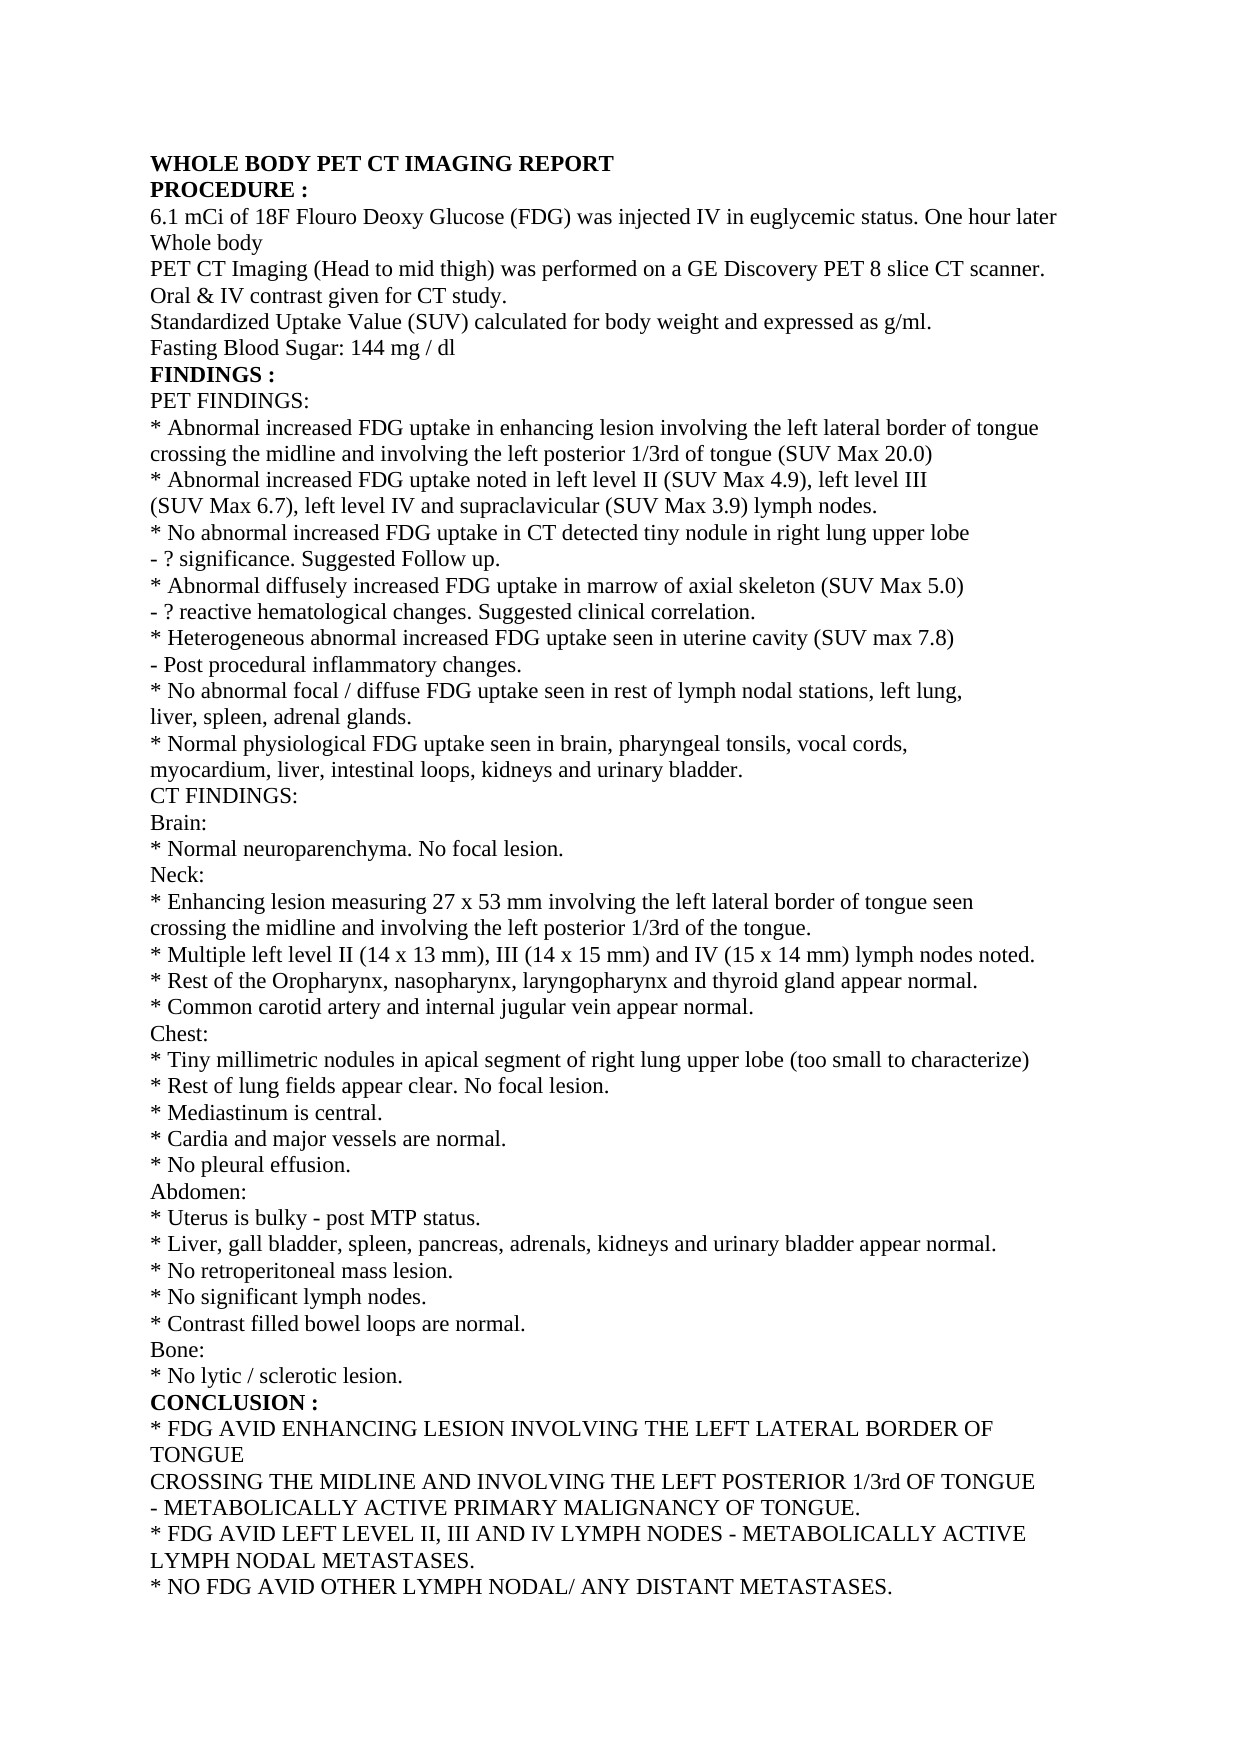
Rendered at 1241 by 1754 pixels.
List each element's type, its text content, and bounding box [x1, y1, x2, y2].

text 6.1 mCi of 18F Flouro Deoxy Glucose (FDG) was injected IV in euglycemic status. One hour later Whole body [150, 203, 1090, 255]
text crossing the midline and involving the left posterior 1/3rd of the tongue. [150, 914, 1090, 941]
text * Rest of lung fields appear clear. No focal lesion. [150, 1072, 1090, 1099]
text * Abnormal diffusely increased FDG uptake in marrow of axial skeleton (SUV Max 5.0) [150, 572, 1090, 598]
text crossing the midline and involving the left posterior 1/3rd of tongue (SUV Max 20.0) [150, 440, 1090, 466]
text * Tiny millimetric nodules in apical segment of right lung upper lobe (too small to characterize) [150, 1046, 1090, 1072]
text Abdomen: [150, 1178, 1090, 1204]
text * FDG AVID LEFT LEVEL II, III AND IV LYMPH NODES - METABOLICALLY ACTIVE [150, 1520, 1090, 1547]
text Standardized Uptake Value (SUV) calculated for body weight and expressed as g/ml. [150, 308, 1090, 334]
text Brain: [150, 809, 1090, 835]
text * Uterus is bulky - post MTP status. [150, 1204, 1090, 1231]
text * No pleural effusion. [150, 1151, 1090, 1178]
text * Common carotid artery and internal jugular vein appear normal. [150, 993, 1090, 1020]
text * No abnormal focal / diffuse FDG uptake seen in rest of lymph nodal stations, left lung, [150, 677, 1090, 703]
text * No abnormal increased FDG uptake in CT detected tiny nodule in right lung upper lobe [150, 519, 1090, 545]
text liver, spleen, adrenal glands. [150, 703, 1090, 730]
text * Normal physiological FDG uptake seen in brain, pharyngeal tonsils, vocal cords, [150, 730, 1090, 756]
text WHOLE BODY PET CT IMAGING REPORT [150, 150, 1090, 176]
text * Heterogeneous abnormal increased FDG uptake seen in uterine cavity (SUV max 7.8) [150, 624, 1090, 651]
text * Mediastinum is central. [150, 1099, 1090, 1125]
text myocardium, liver, intestinal loops, kidneys and urinary bladder. [150, 756, 1090, 782]
text CT FINDINGS: [150, 782, 1090, 809]
text - ? significance. Suggested Follow up. [150, 545, 1090, 572]
text * No lytic / sclerotic lesion. [150, 1362, 1090, 1389]
text Bone: [150, 1336, 1090, 1362]
text * NO FDG AVID OTHER LYMPH NODAL/ ANY DISTANT METASTASES. [150, 1573, 1090, 1599]
text * Abnormal increased FDG uptake noted in left level II (SUV Max 4.9), left level III [150, 466, 1090, 493]
text CROSSING THE MIDLINE AND INVOLVING THE LEFT POSTERIOR 1/3rd OF TONGUE [150, 1468, 1090, 1494]
text Neck: [150, 862, 1090, 888]
text LYMPH NODAL METASTASES. [150, 1547, 1090, 1573]
text PET CT Imaging (Head to mid thigh) was performed on a GE Discovery PET 8 slice CT scanner. [150, 255, 1090, 282]
text FINDINGS : [150, 361, 1090, 387]
text * Rest of the Oropharynx, nasopharynx, laryngopharynx and thyroid gland appear normal. [150, 967, 1090, 993]
text Oral & IV contrast given for CT study. [150, 282, 1090, 308]
text * No retroperitoneal mass lesion. [150, 1257, 1090, 1283]
text (SUV Max 6.7), left level IV and supraclavicular (SUV Max 3.9) lymph nodes. [150, 493, 1090, 519]
text * Multiple left level II (14 x 13 mm), III (14 x 15 mm) and IV (15 x 14 mm) lymph nodes noted. [150, 941, 1090, 967]
text PET FINDINGS: [150, 387, 1090, 413]
text * FDG AVID ENHANCING LESION INVOLVING THE LEFT LATERAL BORDER OF TONGUE [150, 1415, 1090, 1468]
text - ? reactive hematological changes. Suggested clinical correlation. [150, 598, 1090, 624]
text * Contrast filled bowel loops are normal. [150, 1309, 1090, 1336]
text * Cardia and major vessels are normal. [150, 1125, 1090, 1151]
text * Abnormal increased FDG uptake in enhancing lesion involving the left lateral border of tongue [150, 413, 1090, 440]
text - Post procedural inflammatory changes. [150, 651, 1090, 677]
text PROCEDURE : [150, 176, 1090, 203]
text * Liver, gall bladder, spleen, pancreas, adrenals, kidneys and urinary bladder appear normal. [150, 1231, 1090, 1257]
text * No significant lymph nodes. [150, 1283, 1090, 1309]
text - METABOLICALLY ACTIVE PRIMARY MALIGNANCY OF TONGUE. [150, 1494, 1090, 1520]
text * Enhancing lesion measuring 27 x 53 mm involving the left lateral border of tongue seen [150, 888, 1090, 914]
text CONCLUSION : [150, 1389, 1090, 1415]
text * Normal neuroparenchyma. No focal lesion. [150, 835, 1090, 862]
text Chest: [150, 1020, 1090, 1046]
text Fasting Blood Sugar: 144 mg / dl [150, 334, 1090, 361]
